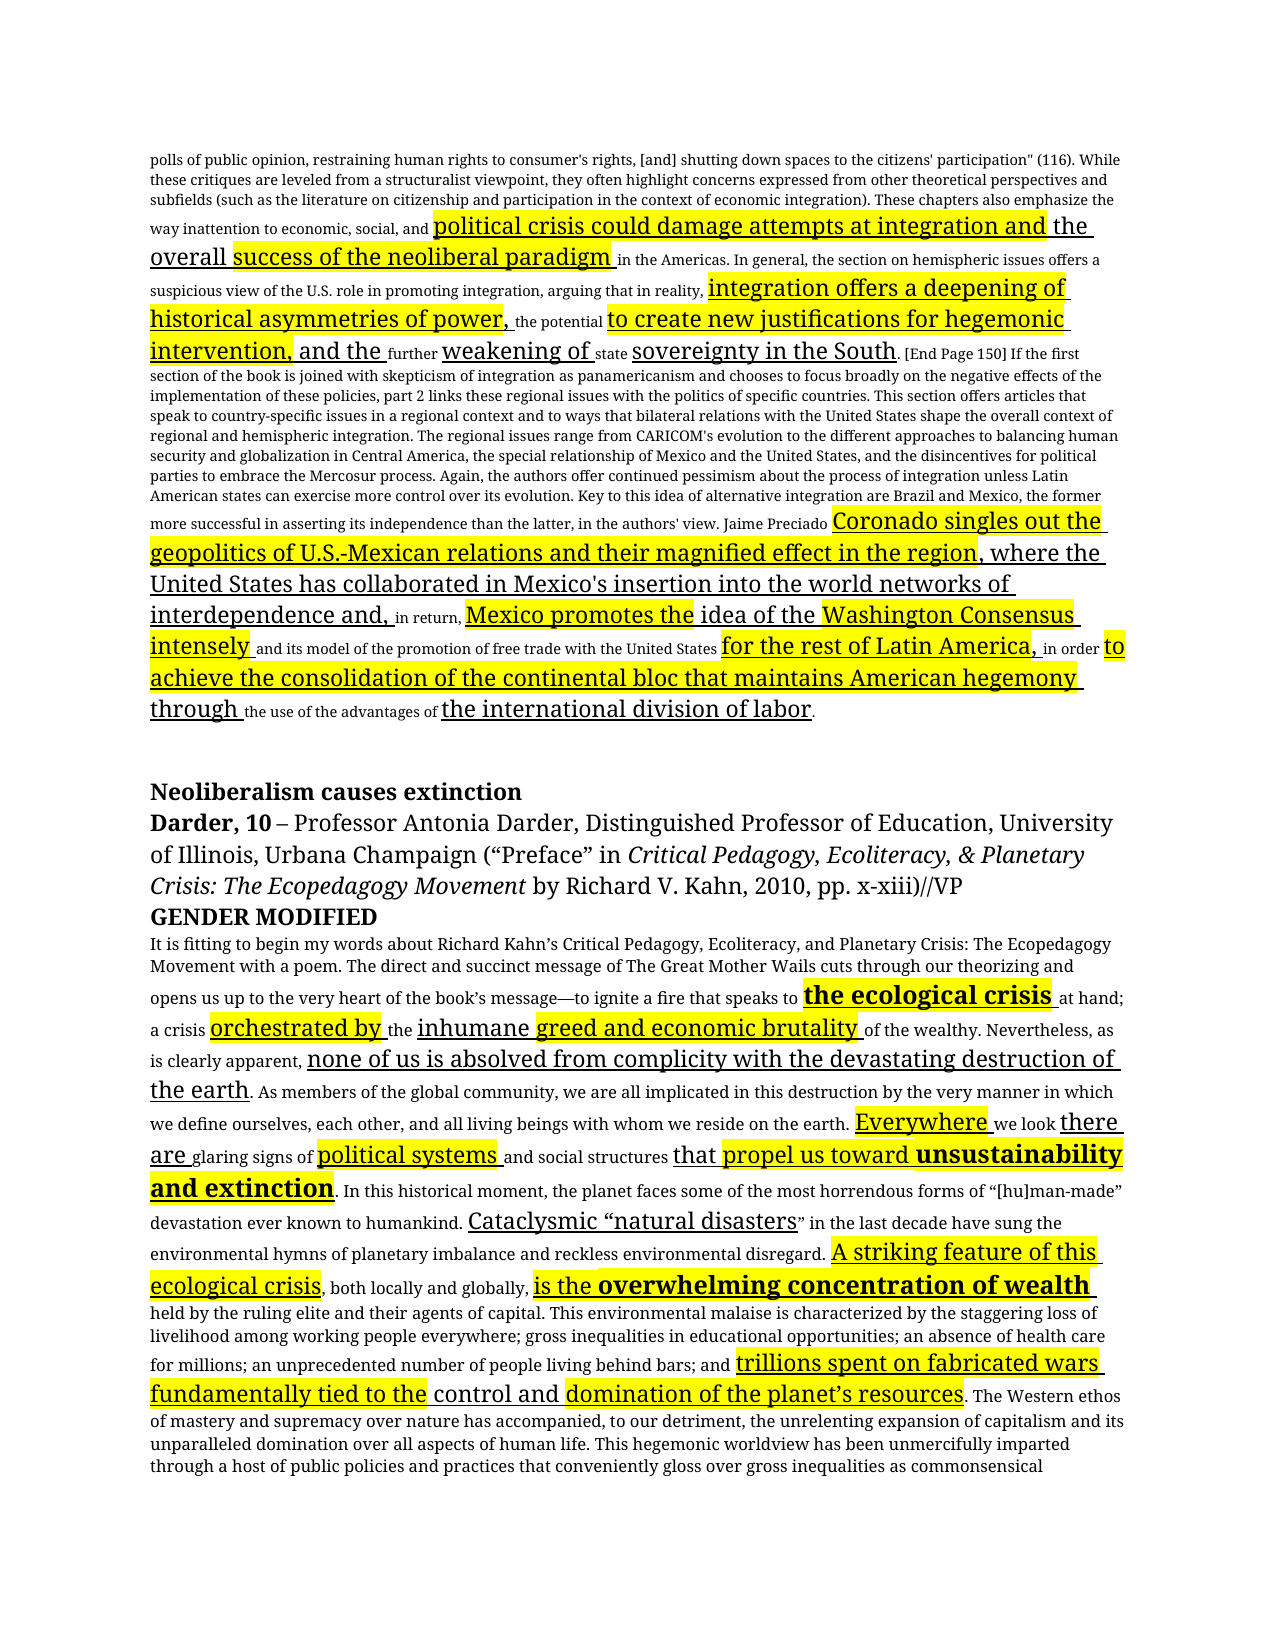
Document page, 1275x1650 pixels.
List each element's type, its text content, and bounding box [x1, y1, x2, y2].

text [150, 150, 1125, 724]
text GENDER MODIFIED [150, 901, 1125, 932]
text Darder, 10 – Professor Antonia Darder, Distinguished Professor of Education, University of Illinois, Urbana Champaign (“Preface” in Critical Pedagogy, Ecoliteracy, & Planetary Crisis: The Ecopedagogy Movement by Richard V. Kahn, 2010, pp. x-xiii)//VP [150, 807, 1125, 901]
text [150, 932, 1125, 1477]
subtitle Neoliberalism causes extinction [150, 776, 1125, 807]
